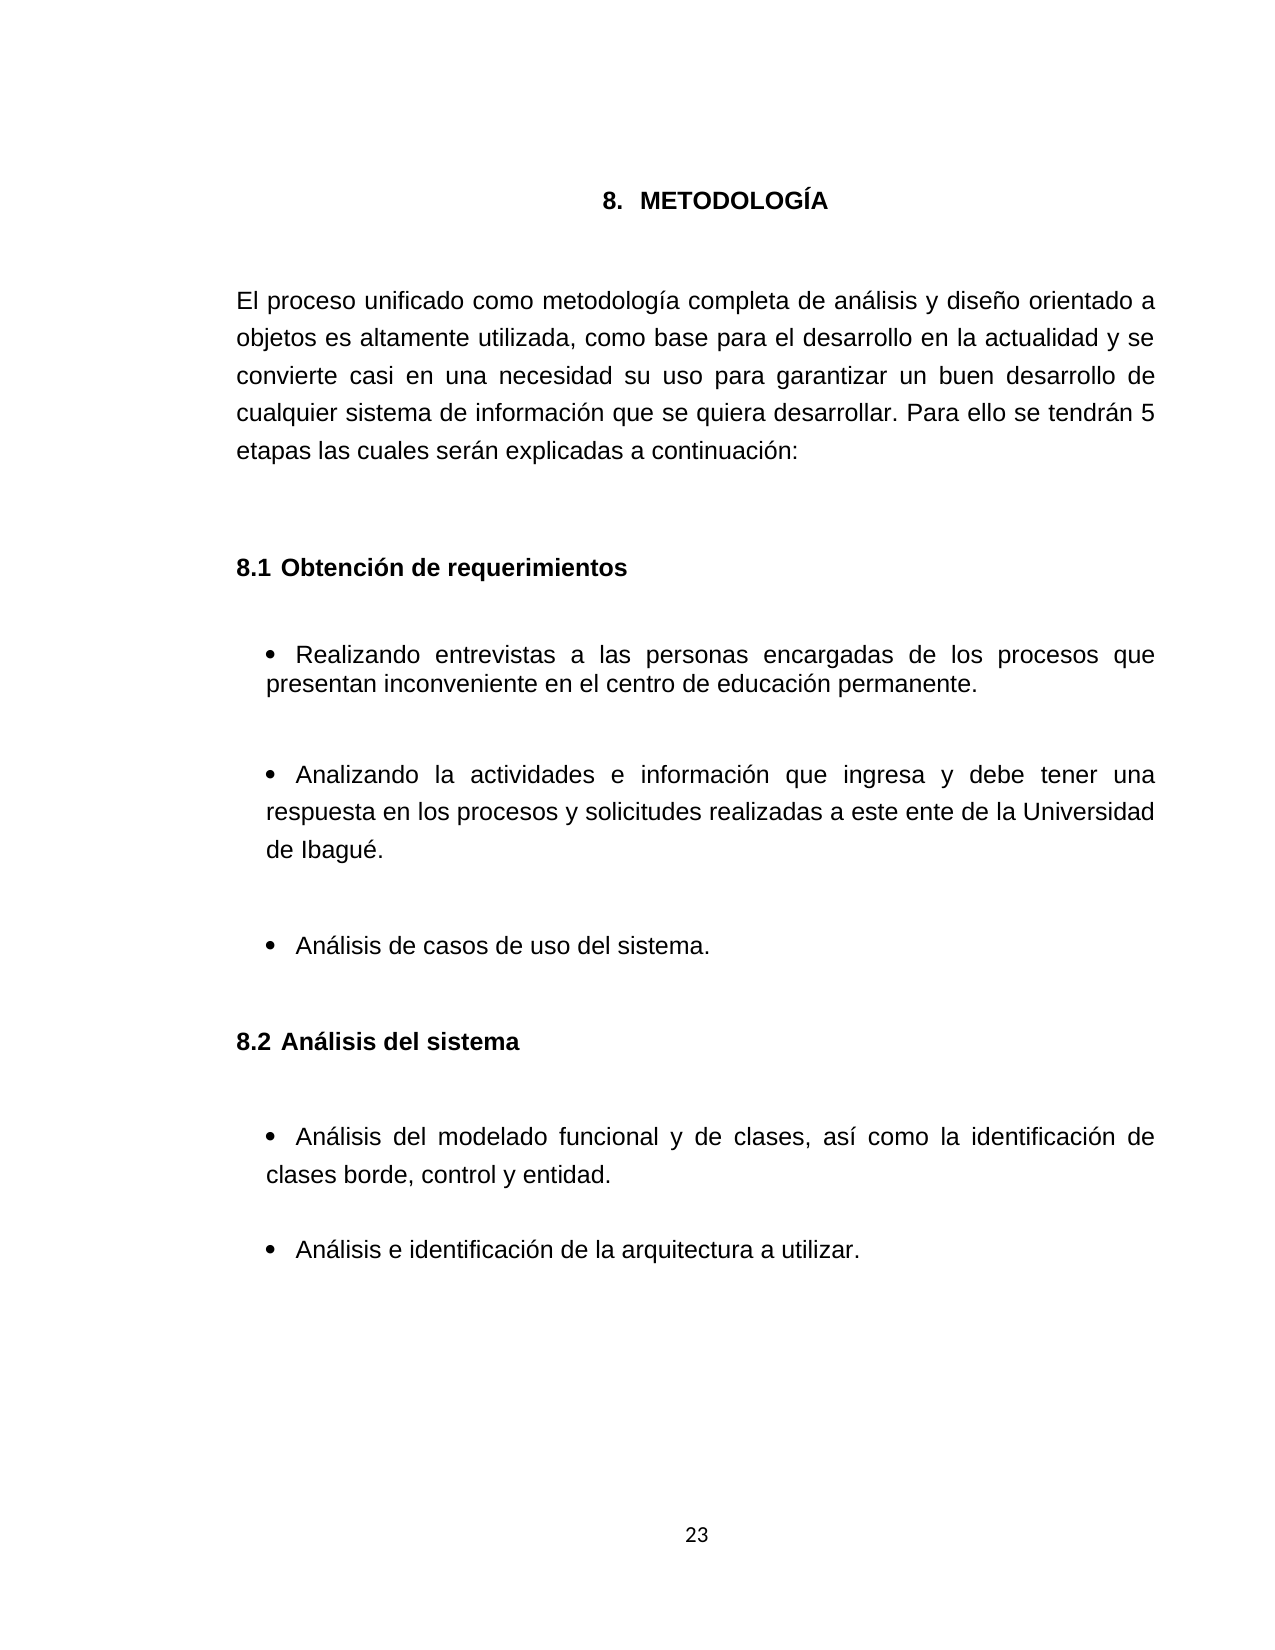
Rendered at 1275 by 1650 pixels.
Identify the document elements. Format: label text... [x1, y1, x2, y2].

list Realizando entrevistas a las personas encargadas de los procesos que presentan inconveniente en el centro de educación permanente. [266, 640, 1157, 697]
text El proceso unificado como metodología completa de análisis y diseño orientado a objetos es altamente utilizada, como base para el desarrollo en la actualidad y se convierte casi en una necesidad su uso para garantizar un buen desarrollo de cualquier sistema de información que se quiera desarrollar. Para ello se tendrán 5 etapas las cuales serán explicadas a continuación: [236, 277, 1157, 465]
list Análisis del modelado funcional y de clases, así como la identificación de clases borde, control y entidad. [266, 1114, 1157, 1189]
subtitle Obtención de requerimientos [236, 544, 1157, 581]
list Análisis e identificación de la arquitectura a utilizar. [266, 1226, 1157, 1264]
list Analizando la actividades e información que ingresa y debe tener una respuesta en los procesos y solicitudes realizadas a este ente de la Universidad de Ibagué. [266, 751, 1157, 864]
list METODOLOGÍA [274, 177, 1157, 215]
list Análisis de casos de uso del sistema. [266, 922, 1157, 959]
subtitle Análisis del sistema [236, 1018, 1157, 1055]
